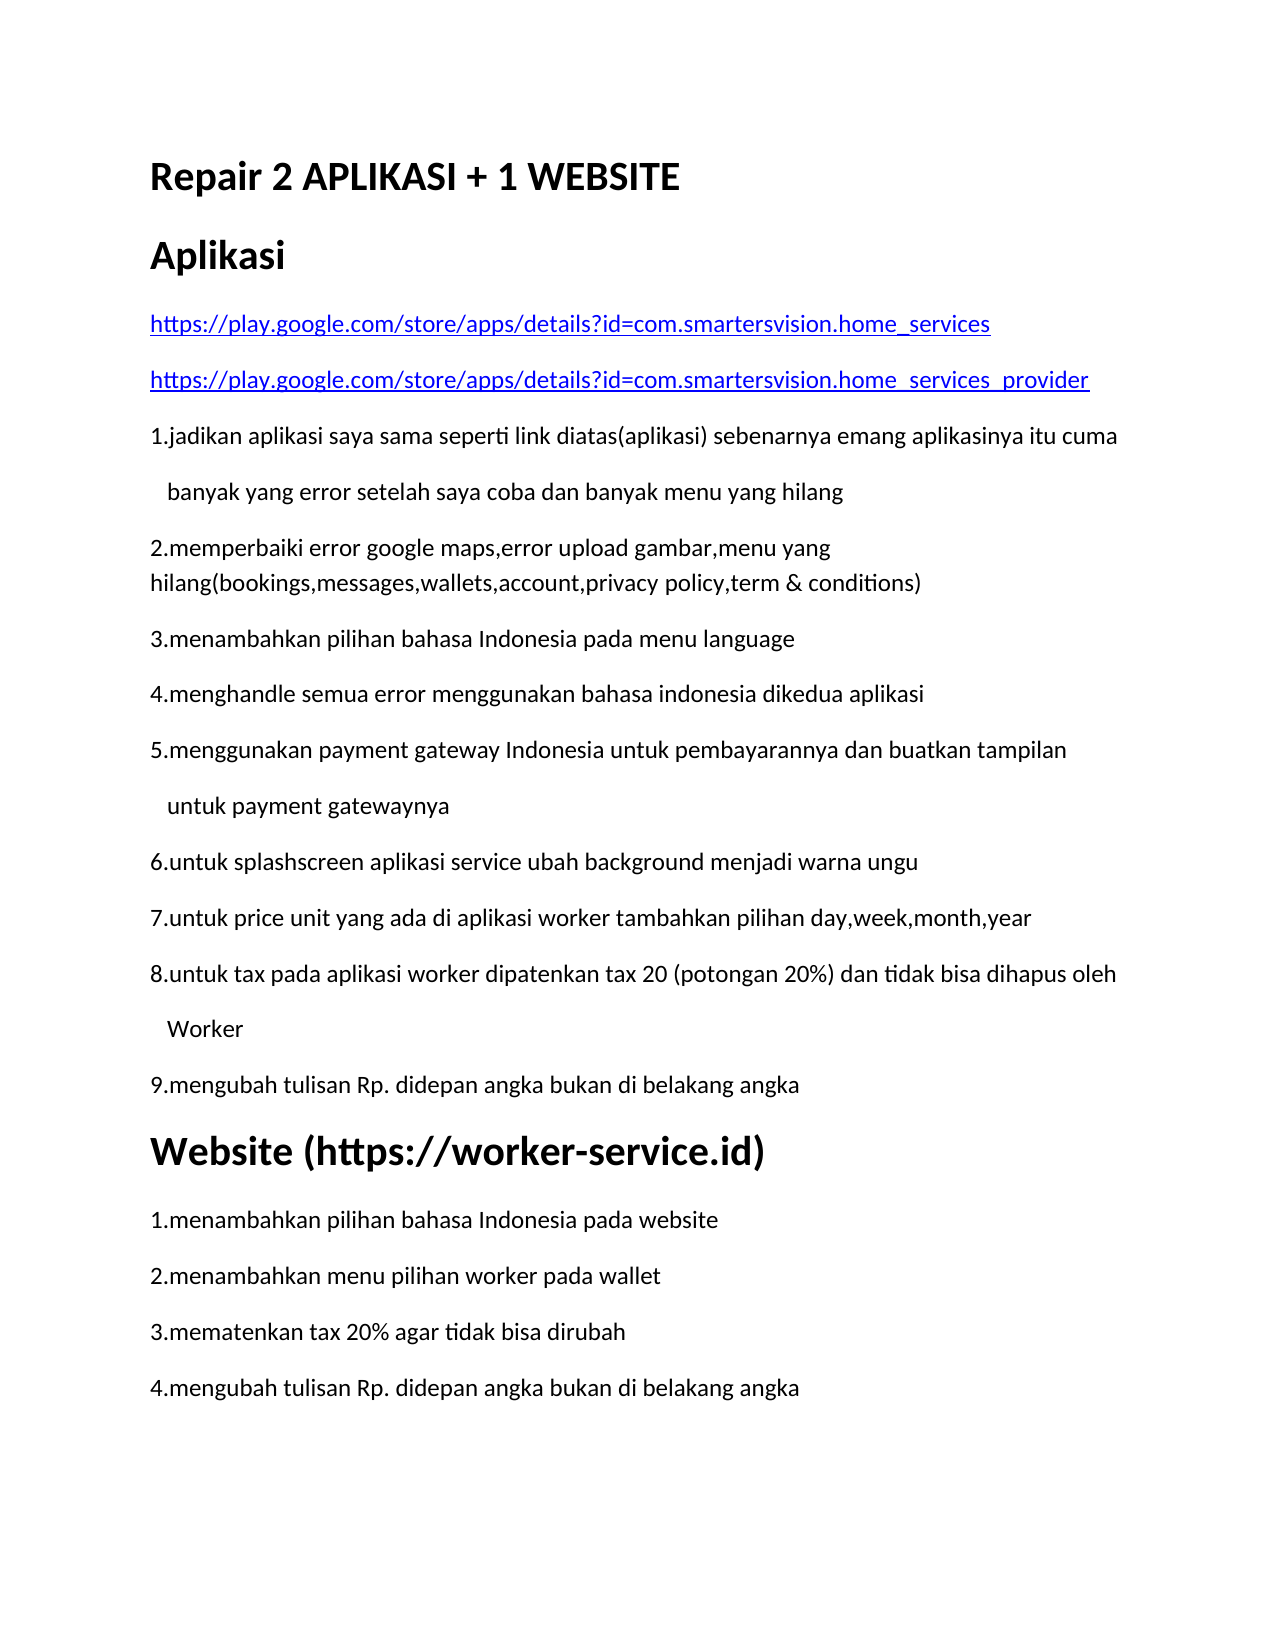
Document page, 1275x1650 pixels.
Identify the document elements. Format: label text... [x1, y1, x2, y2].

text 4.menghandle semua error menggunakan bahasa indonesia dikedua aplikasi [150, 678, 1125, 709]
text 6.untuk splashscreen aplikasi service ubah background menjadi warna ungu [150, 846, 1125, 877]
text 2.memperbaiki error google maps,error upload gambar,menu yang hilang(bookings,messages,wallets,account,privacy policy,term & conditions) [150, 532, 1125, 597]
text 4.mengubah tulisan Rp. didepan angka bukan di belakang angka [150, 1372, 1125, 1402]
text 3.menambahkan pilihan bahasa Indonesia pada menu language [150, 623, 1125, 653]
text banyak yang error setelah saya coba dan banyak menu yang hilang [150, 476, 1125, 507]
text 1.jadikan aplikasi saya sama seperti link diatas(aplikasi) sebenarnya emang aplikasinya itu cuma [150, 420, 1125, 451]
text 2.menambahkan menu pilihan worker pada wallet [150, 1260, 1125, 1291]
text 5.menggunakan payment gateway Indonesia untuk pembayarannya dan buatkan tampilan [150, 734, 1125, 765]
text untuk payment gatewaynya [150, 790, 1125, 821]
text 9.mengubah tulisan Rp. didepan angka bukan di belakang angka [150, 1069, 1125, 1100]
text 1.menambahkan pilihan bahasa Indonesia pada website [150, 1204, 1125, 1235]
text https://play.google.com/store/apps/details?id=com.smartersvision.home_services_provider [150, 364, 1125, 395]
text Website (https://worker-service.id) [150, 1125, 1125, 1176]
text Worker [150, 1013, 1125, 1044]
text 3.mematenkan tax 20% agar tidak bisa dirubah [150, 1316, 1125, 1347]
text https://play.google.com/store/apps/details?id=com.smartersvision.home_services [150, 308, 1125, 339]
text 7.untuk price unit yang ada di aplikasi worker tambahkan pilihan day,week,month,year [150, 902, 1125, 932]
text 8.untuk tax pada aplikasi worker dipatenkan tax 20 (potongan 20%) dan tidak bisa dihapus oleh [150, 958, 1125, 988]
text Repair 2 APLIKASI + 1 WEBSITE [150, 150, 1125, 201]
text Aplikasi [150, 229, 1125, 280]
